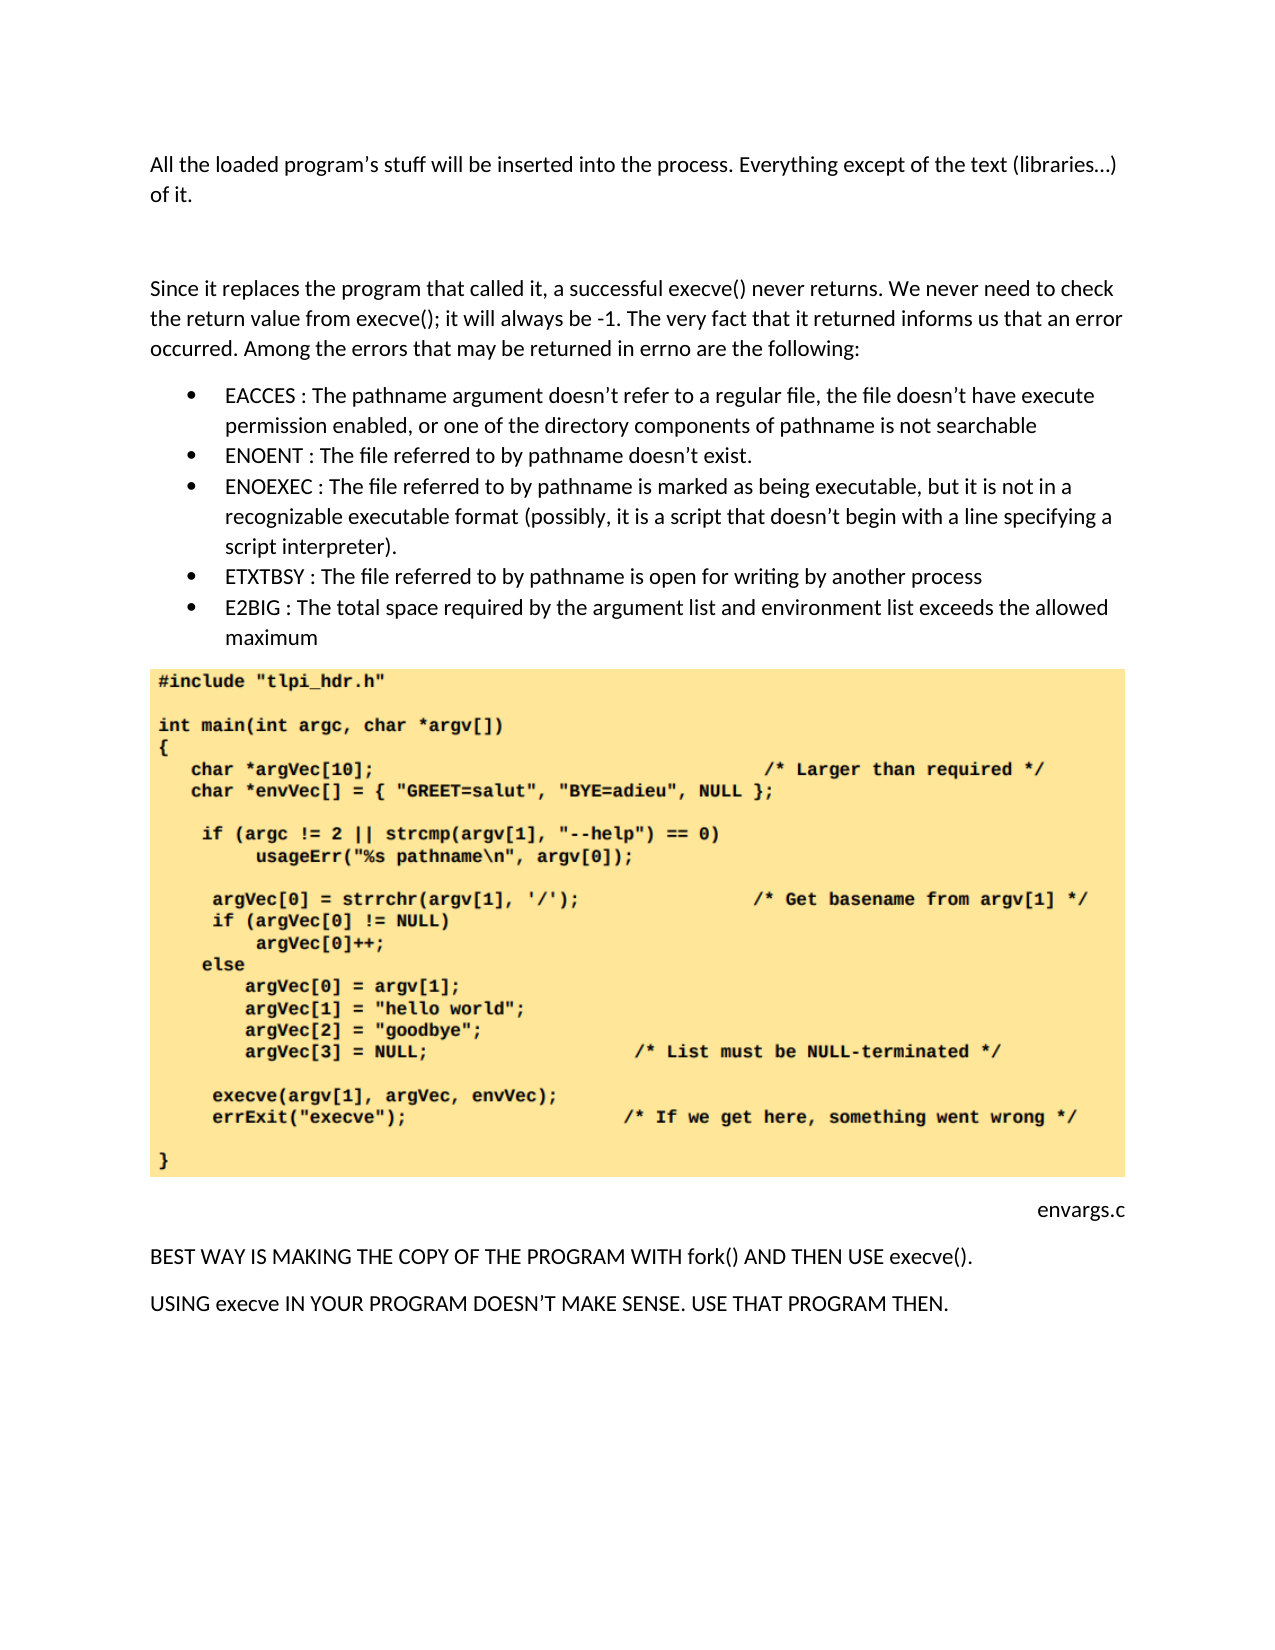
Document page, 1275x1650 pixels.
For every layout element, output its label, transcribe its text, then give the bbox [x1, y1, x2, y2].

list EACCES : The pathname argument doesn’t refer to a regular file, the file doesn’t have execute permission enabled, or one of the directory components of pathname is not searchable [187, 381, 1125, 439]
list E2BIG : The total space required by the argument list and environment list exceeds the allowed maximum [187, 593, 1125, 651]
text All the loaded program’s stuff will be inserted into the process. Everything except of the text (libraries…) of it. [150, 150, 1125, 208]
text Since it replaces the program that called it, a successful execve() never returns. We never need to check the return value from execve(); it will always be -1. The very fact that it returned informs us that an error occurred. Among the errors that may be returned in errno are the following: [150, 274, 1125, 362]
picture [150, 669, 1125, 1177]
list ETXTBSY : The file referred to by pathname is open for writing by another process [187, 562, 1125, 591]
text envargs.c [150, 1195, 1125, 1223]
list ENOENT : The file referred to by pathname doesn’t exist. [187, 442, 1125, 470]
text USING execve IN YOUR PROGRAM DOESN’T MAKE SENSE. USE THAT PROGRAM THEN. [150, 1289, 1125, 1317]
text BEST WAY IS MAKING THE COPY OF THE PROGRAM WITH fork() AND THEN USE execve(). [150, 1242, 1125, 1270]
list ENOEXEC : The file referred to by pathname is marked as being executable, but it is not in a recognizable executable format (possibly, it is a script that doesn’t begin with a line specifying a script interpreter). [187, 472, 1125, 560]
